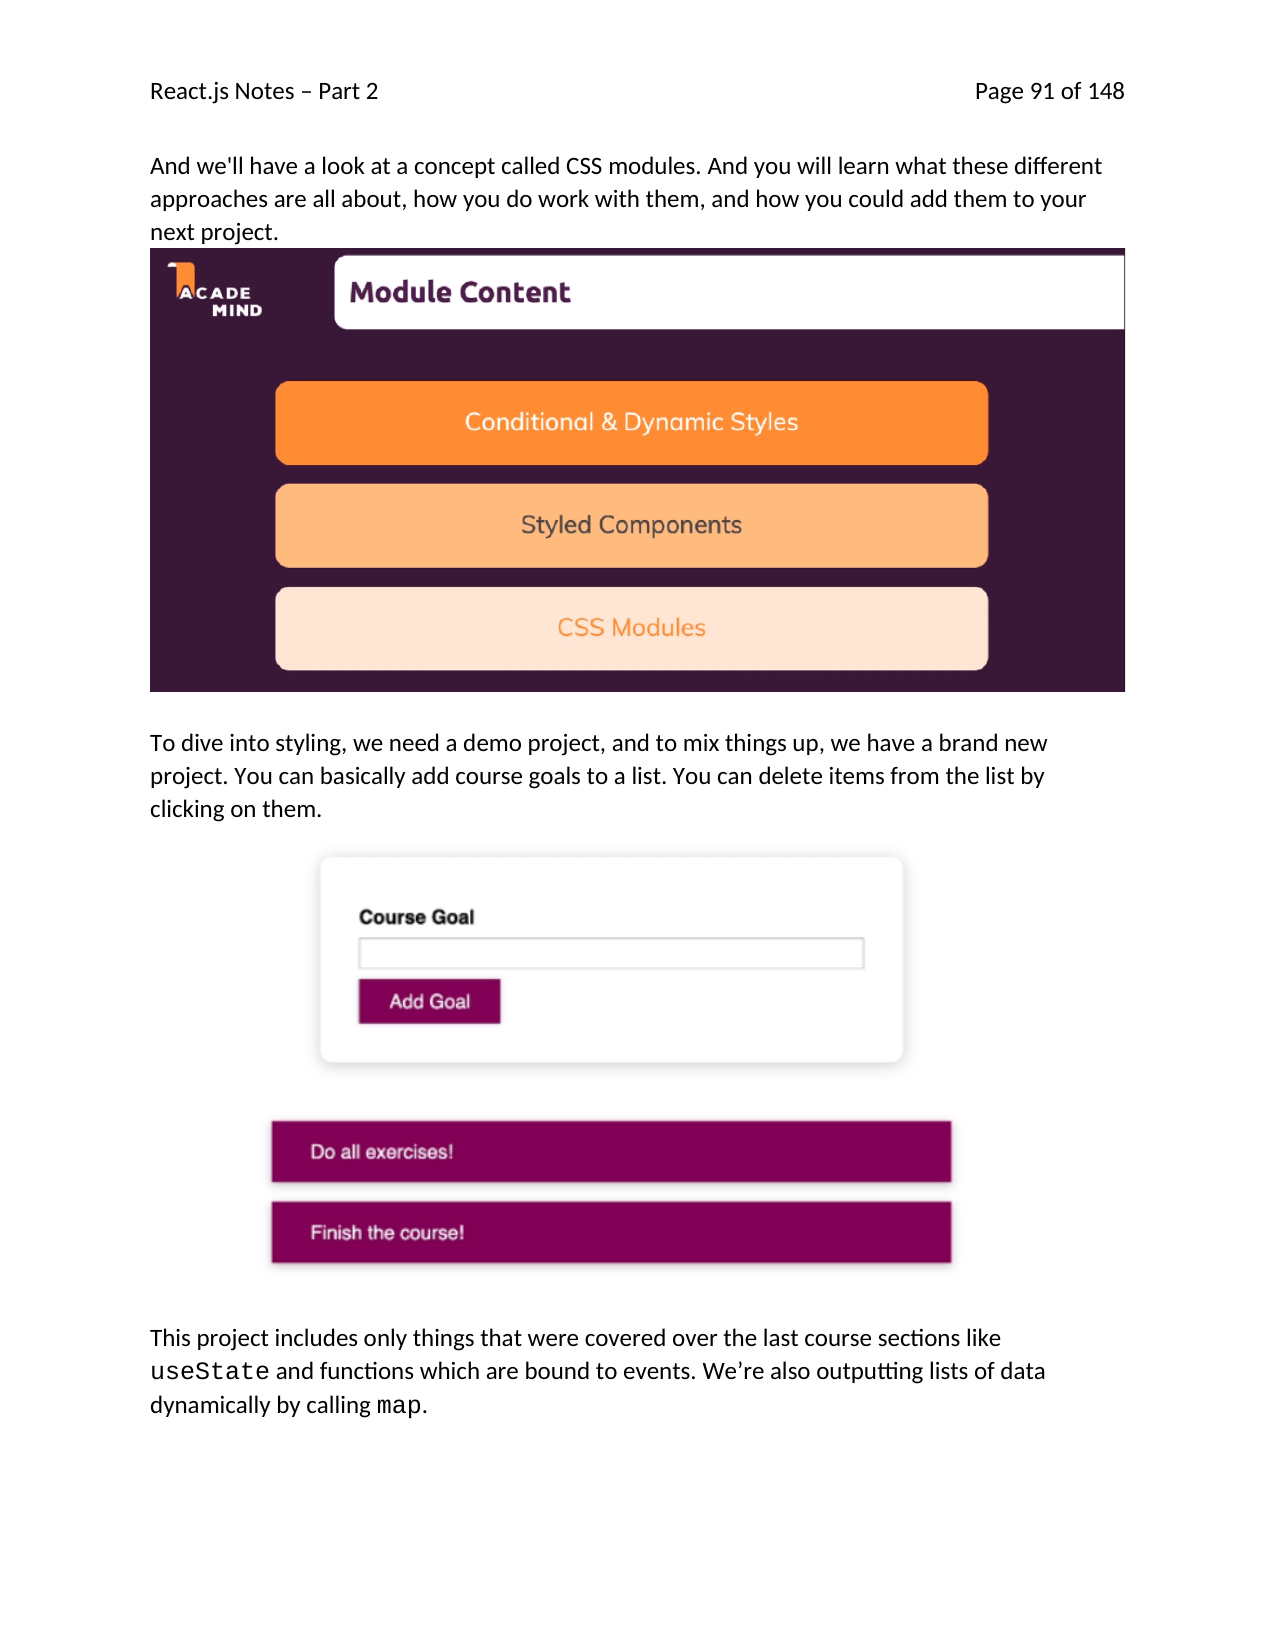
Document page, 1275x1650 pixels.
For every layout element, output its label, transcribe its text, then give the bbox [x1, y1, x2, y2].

text And we'll have a look at a concept called CSS modules. And you will learn what these different approaches are all about, how you do work with them, and how you could add them to your next project. [150, 150, 1125, 246]
picture [150, 248, 1125, 692]
text To dive into styling, we need a demo project, and to mix things up, we have a brand new project. You can basically add course goals to a list. You can delete items from the list by clicking on them. [150, 727, 1125, 823]
text This project includes only things that were covered over the last course sections like useState and functions which are bound to events. We’re also outputting lists of data dynamically by calling map. [150, 1322, 1125, 1421]
picture [150, 825, 1125, 1287]
